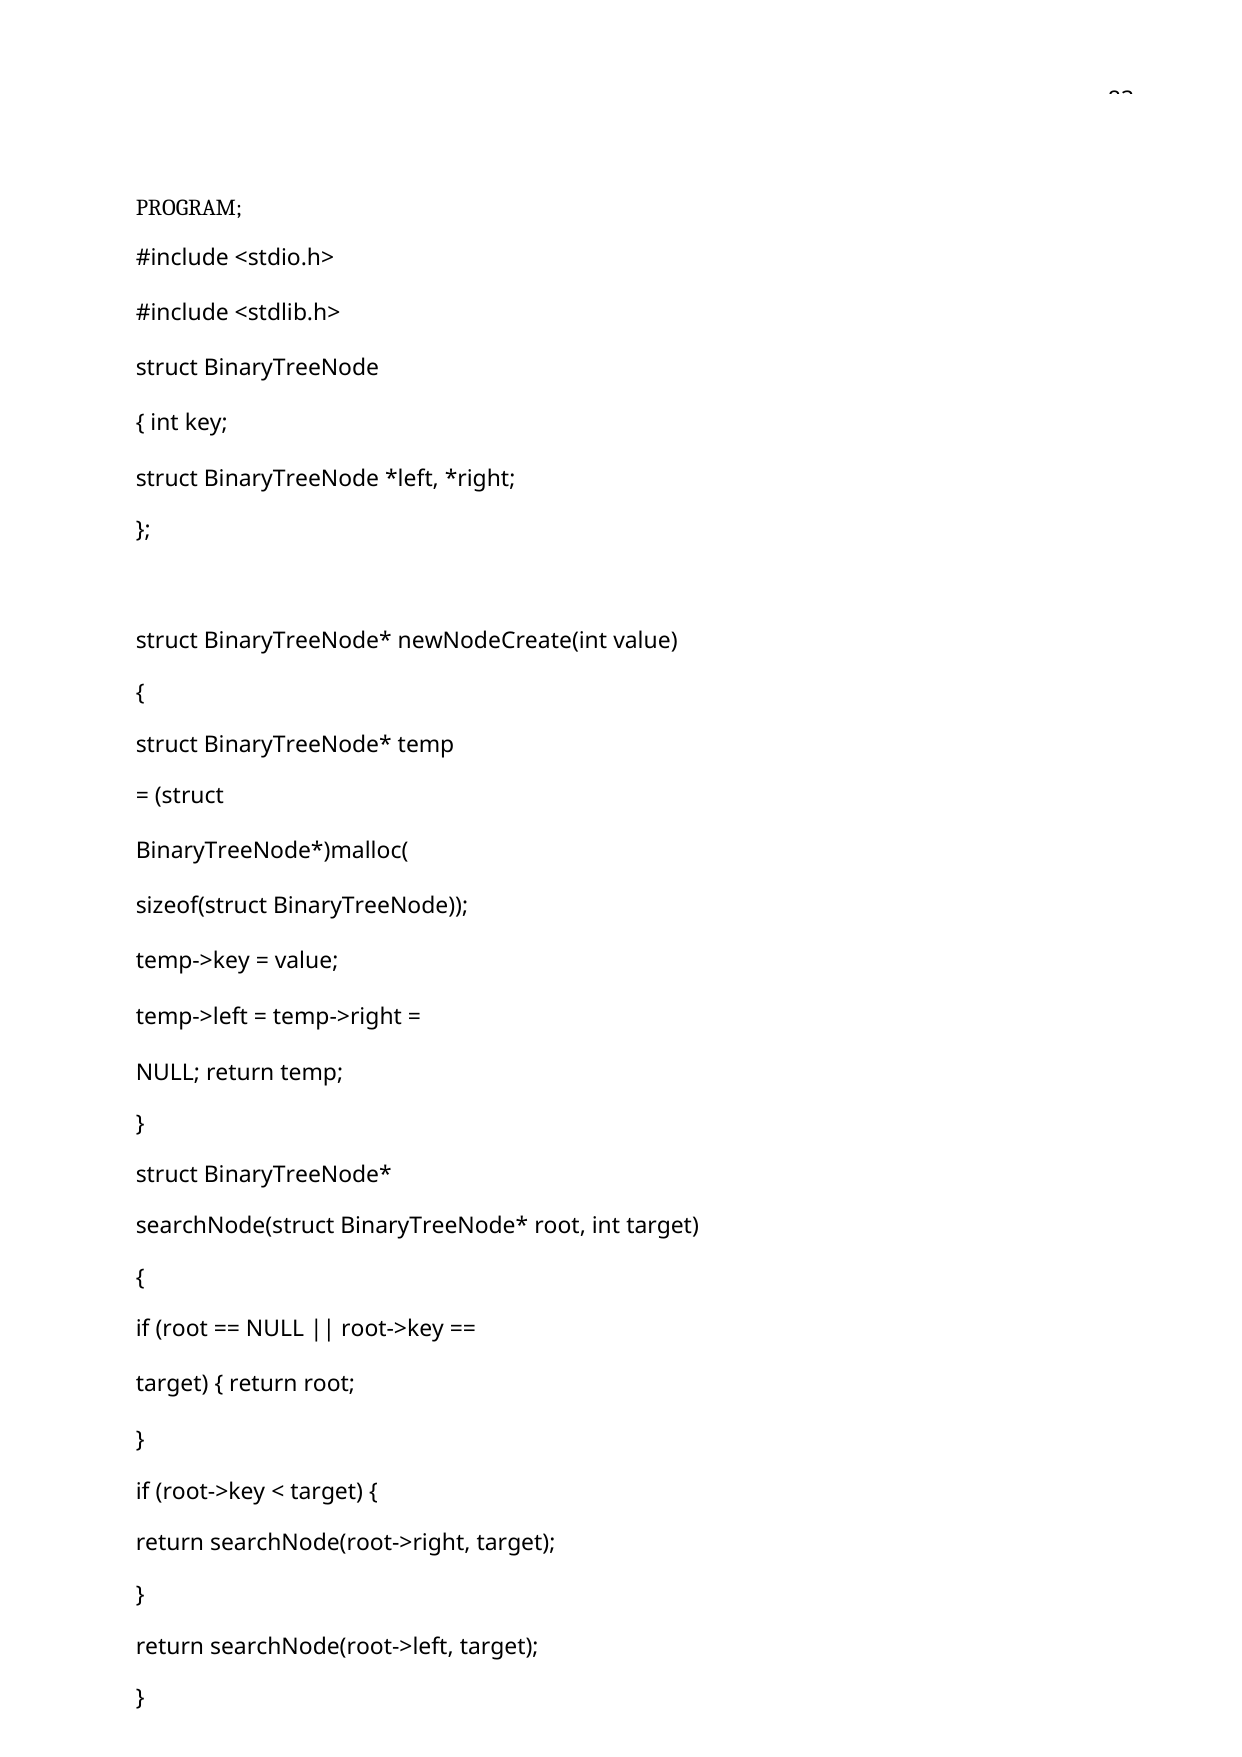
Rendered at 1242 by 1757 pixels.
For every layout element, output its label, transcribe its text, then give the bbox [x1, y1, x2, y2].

text searchNode(struct BinaryTreeNode* root, int target) [136, 1209, 1162, 1240]
text struct BinaryTreeNode* [136, 1157, 1162, 1189]
text PROGRAM; [136, 194, 1162, 221]
text }; [136, 513, 1162, 545]
text struct BinaryTreeNode* newNodeCreate(int value) [136, 624, 1162, 656]
text struct BinaryTreeNode *left, *right; [136, 462, 1162, 493]
text } [136, 1681, 1162, 1712]
text return searchNode(root->right, target); [136, 1526, 1162, 1557]
text { [136, 676, 1162, 707]
text if (root->key < target) { [136, 1474, 1162, 1506]
text } [136, 1423, 1162, 1454]
text if (root == NULL || root->key == target) { return root; [136, 1312, 541, 1399]
text #include <stdio.h> #include <stdlib.h> struct BinaryTreeNode { int key; [136, 241, 381, 438]
text struct BinaryTreeNode* temp [136, 728, 1162, 759]
text } [136, 1578, 1162, 1609]
text temp->left = temp->right = NULL; return temp; [136, 1000, 474, 1087]
text return searchNode(root->left, target); [136, 1629, 1162, 1661]
text { [136, 1261, 1162, 1292]
text } [136, 1111, 1162, 1137]
text = (struct BinaryTreeNode*)malloc( sizeof(struct BinaryTreeNode)); temp->key = value; [136, 779, 484, 976]
